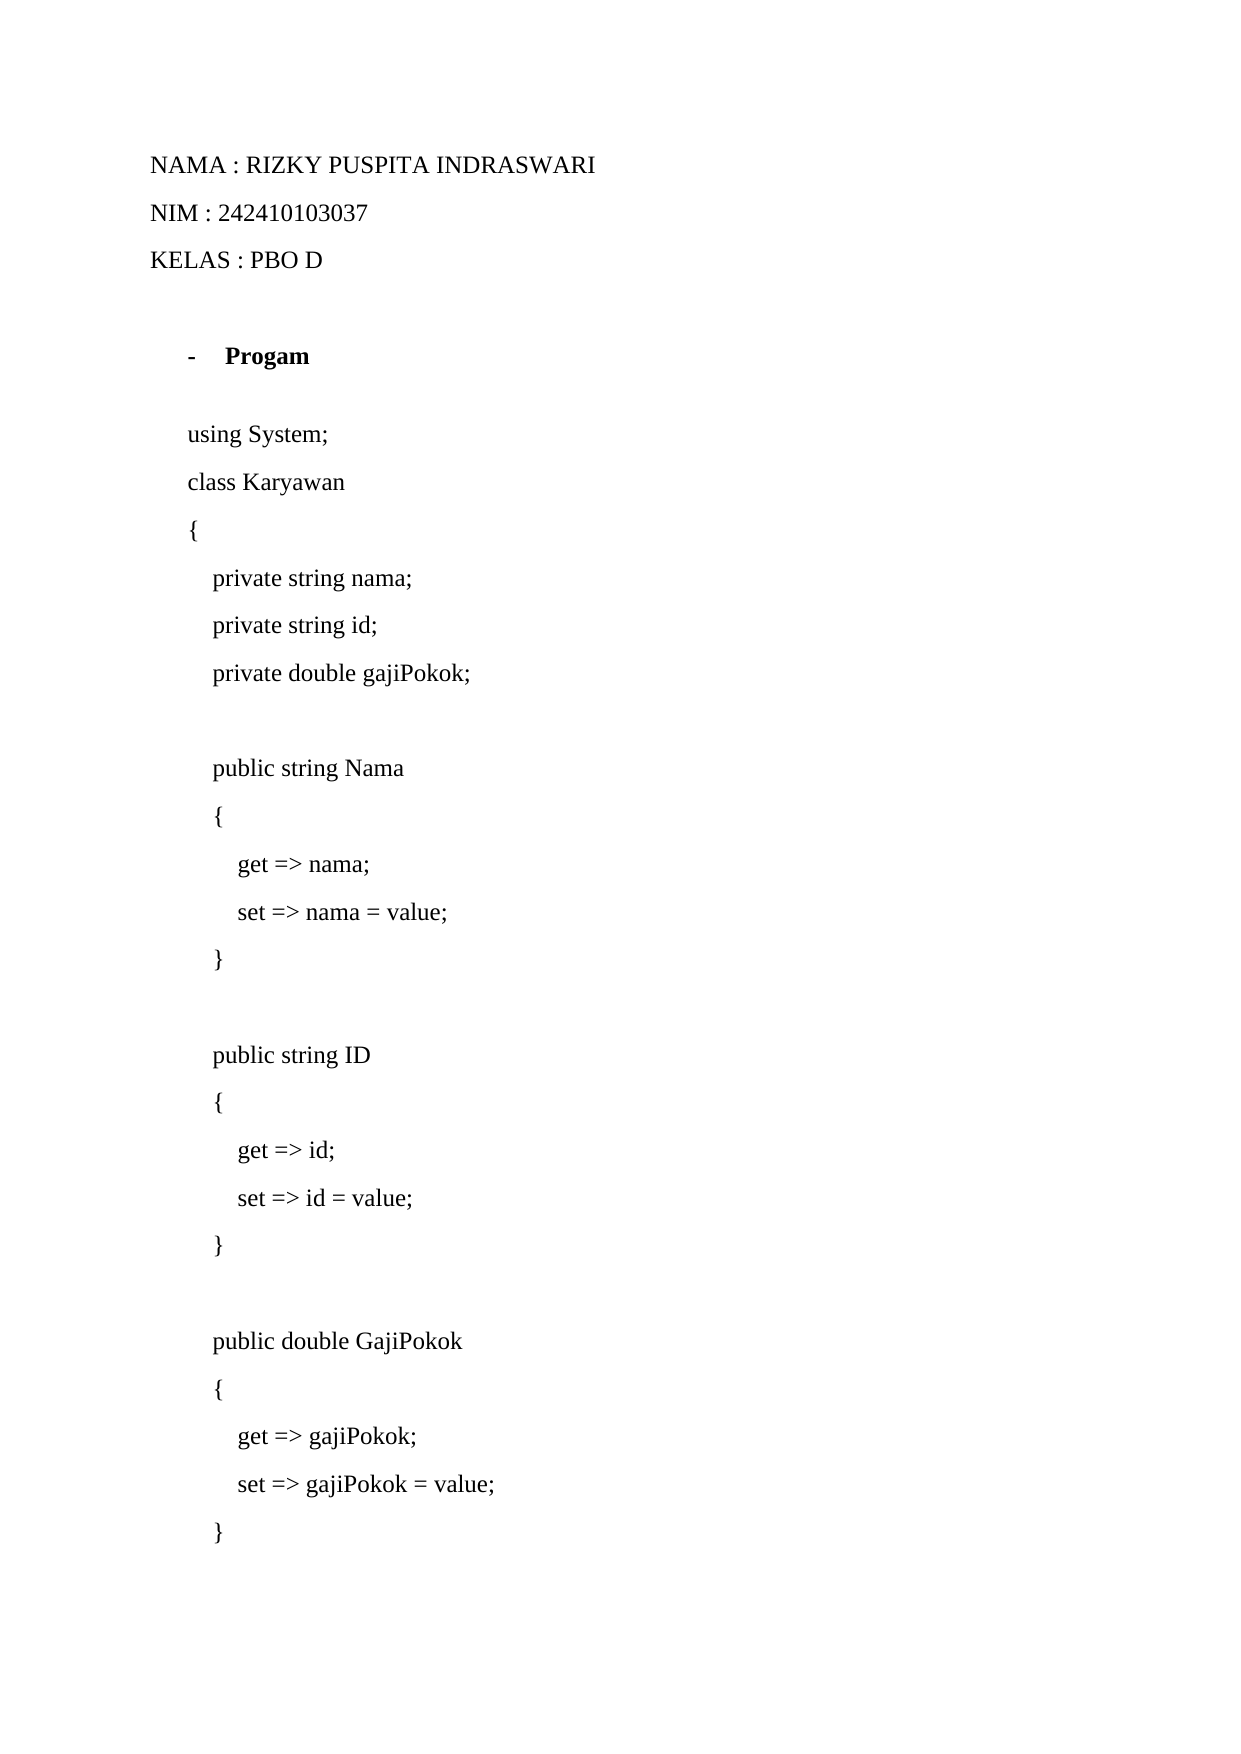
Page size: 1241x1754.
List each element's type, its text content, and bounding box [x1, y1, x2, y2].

text NAMA : RIZKY PUSPITA INDRASWARI [150, 150, 1090, 179]
text KELAS : PBO D [150, 245, 1090, 274]
text get => gajiPokok; [187, 1421, 1090, 1450]
text public string Nama [187, 753, 1090, 782]
text class Karyawan [187, 467, 1090, 496]
text set => id = value; [187, 1183, 1090, 1212]
text { [187, 515, 1090, 544]
text set => nama = value; [187, 897, 1090, 925]
text private double gajiPokok; [187, 658, 1090, 687]
text private string nama; [187, 563, 1090, 591]
text set => gajiPokok = value; [187, 1469, 1090, 1498]
text NIM : 242410103037 [150, 198, 1090, 226]
text { [187, 1087, 1090, 1116]
text { [187, 1374, 1090, 1402]
text { [187, 801, 1090, 830]
text public string ID [187, 1040, 1090, 1068]
text using System; [187, 419, 1090, 448]
text } [187, 1231, 1090, 1259]
text private string id; [187, 610, 1090, 639]
text get => nama; [187, 849, 1090, 878]
list Progam [187, 341, 1090, 369]
text public double GajiPokok [187, 1326, 1090, 1355]
text } [187, 1517, 1090, 1546]
text get => id; [187, 1135, 1090, 1164]
text } [187, 944, 1090, 973]
